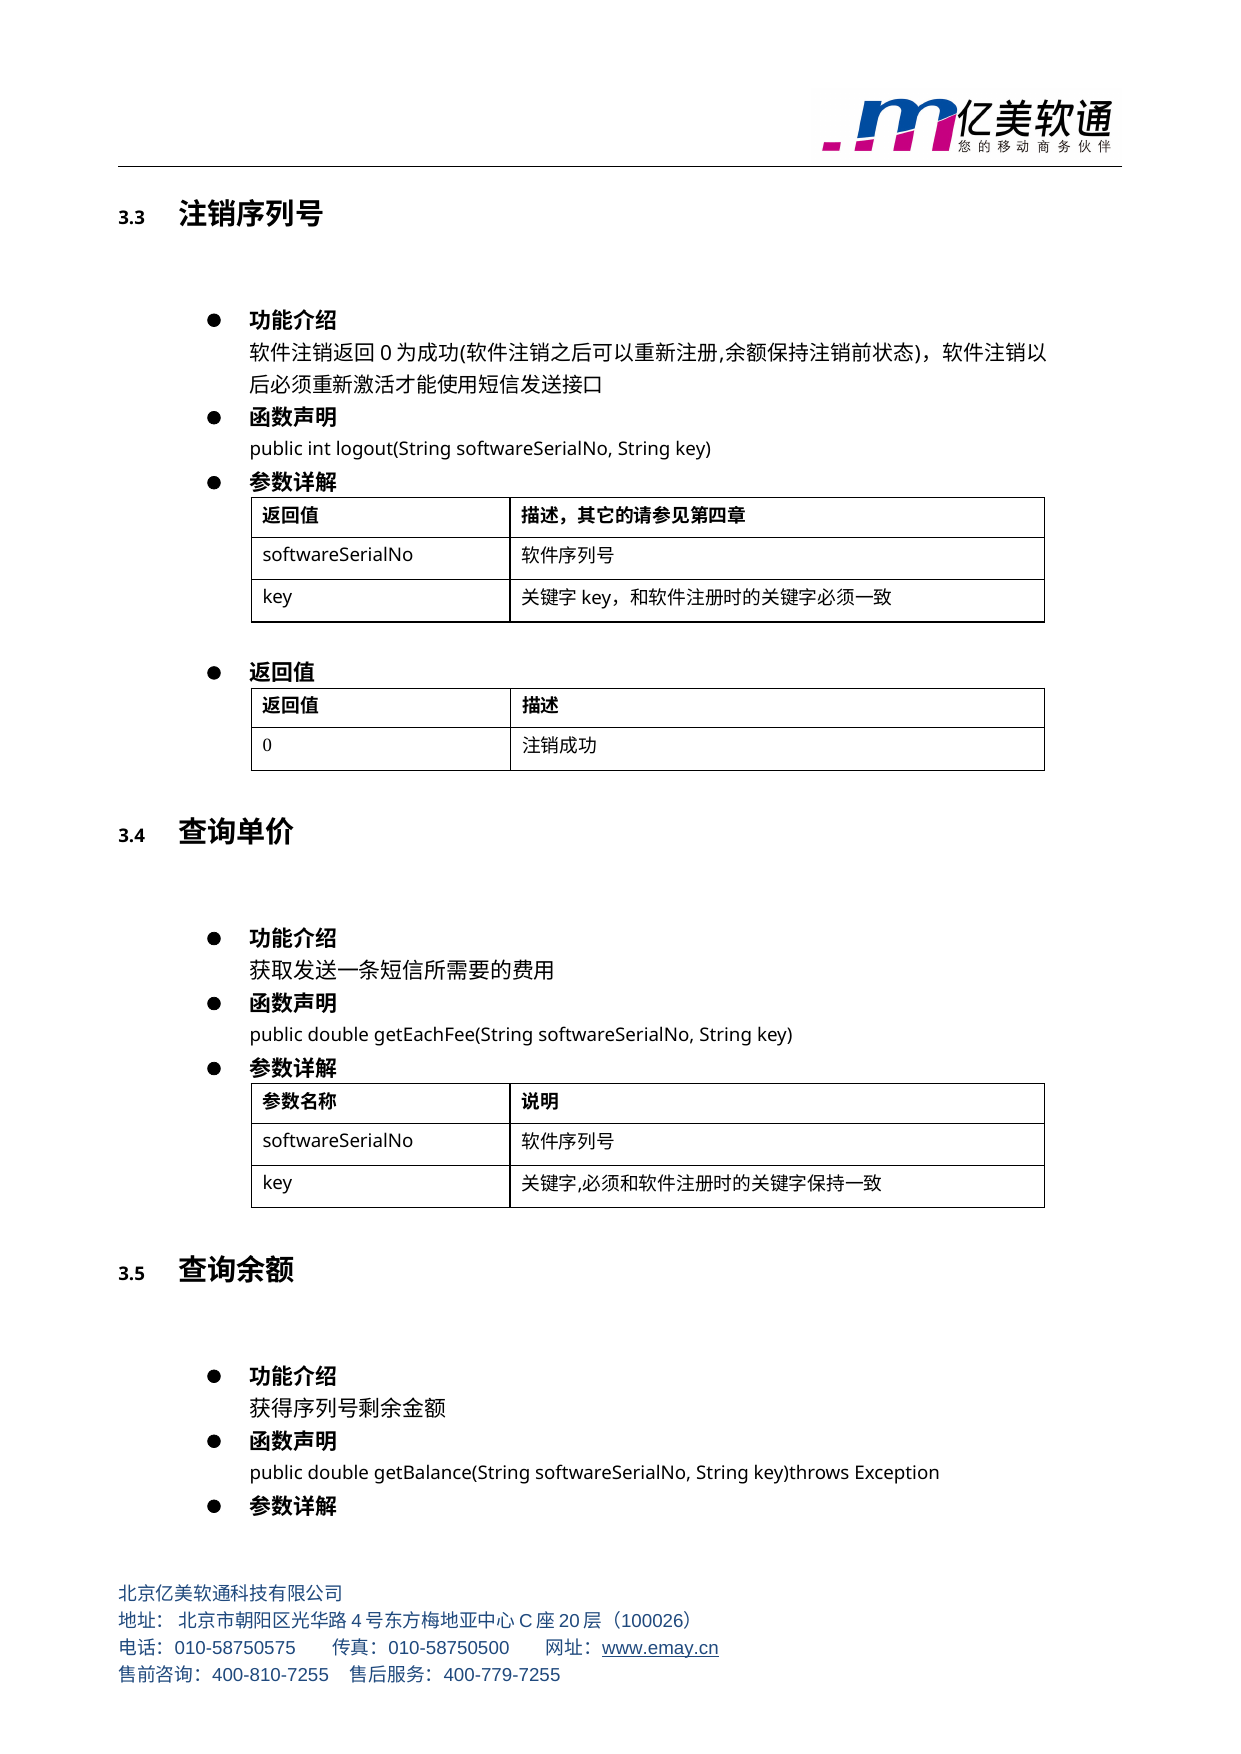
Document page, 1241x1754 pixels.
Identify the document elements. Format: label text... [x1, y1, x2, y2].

subtitle 注销序列号 [118, 179, 1122, 244]
text 获取发送一条短信所需要的费用 [206, 953, 1047, 986]
table_cell 软件序列号 [511, 1124, 1044, 1165]
text public double getEachFee(String softwareSerialNo, String key) [206, 1018, 1047, 1051]
table_cell key [252, 580, 509, 621]
list 功能介绍 [206, 1358, 1122, 1391]
list 功能介绍 [206, 921, 1122, 953]
list 函数声明 [206, 400, 1122, 432]
table_header 返回值 [252, 498, 509, 537]
list 参数详解 [206, 1488, 1122, 1521]
picture [811, 88, 1123, 164]
list 函数声明 [206, 986, 1122, 1018]
table_cell softwareSerialNo [252, 538, 509, 579]
text 获得序列号剩余金额 [206, 1391, 1047, 1423]
subtitle 查询单价 [118, 798, 1122, 863]
table_cell 注销成功 [511, 728, 1044, 769]
table_header 返回值 [252, 689, 510, 727]
list 功能介绍 [206, 302, 1122, 335]
table_header 参数名称 [252, 1084, 509, 1123]
table_cell key [252, 1166, 509, 1207]
table_header 描述，其它的请参见第四章 [511, 498, 1044, 537]
table_cell 关键字key，和软件注册时的关键字必须一致 [511, 580, 1044, 621]
list 返回值 [206, 655, 1122, 687]
list 参数详解 [206, 1051, 1122, 1083]
text 软件注销返回0为成功(软件注销之后可以重新注册,余额保持注销前状态)，软件注销以后必须重新激活才能使用短信发送接口 [249, 335, 1047, 400]
text public int logout(String softwareSerialNo, String key) [206, 432, 1047, 465]
subtitle 查询余额 [118, 1235, 1122, 1300]
table_cell 软件序列号 [511, 538, 1044, 579]
table_header 说明 [511, 1084, 1044, 1123]
table_cell 0 [252, 728, 510, 769]
list 函数声明 [206, 1423, 1122, 1456]
table_cell 关键字,必须和软件注册时的关键字保持一致 [511, 1166, 1044, 1207]
text public double getBalance(String softwareSerialNo, String key)throws Exception [206, 1456, 1047, 1488]
table_header 描述 [511, 689, 1044, 727]
list 参数详解 [206, 465, 1122, 497]
table_cell softwareSerialNo [252, 1124, 509, 1165]
